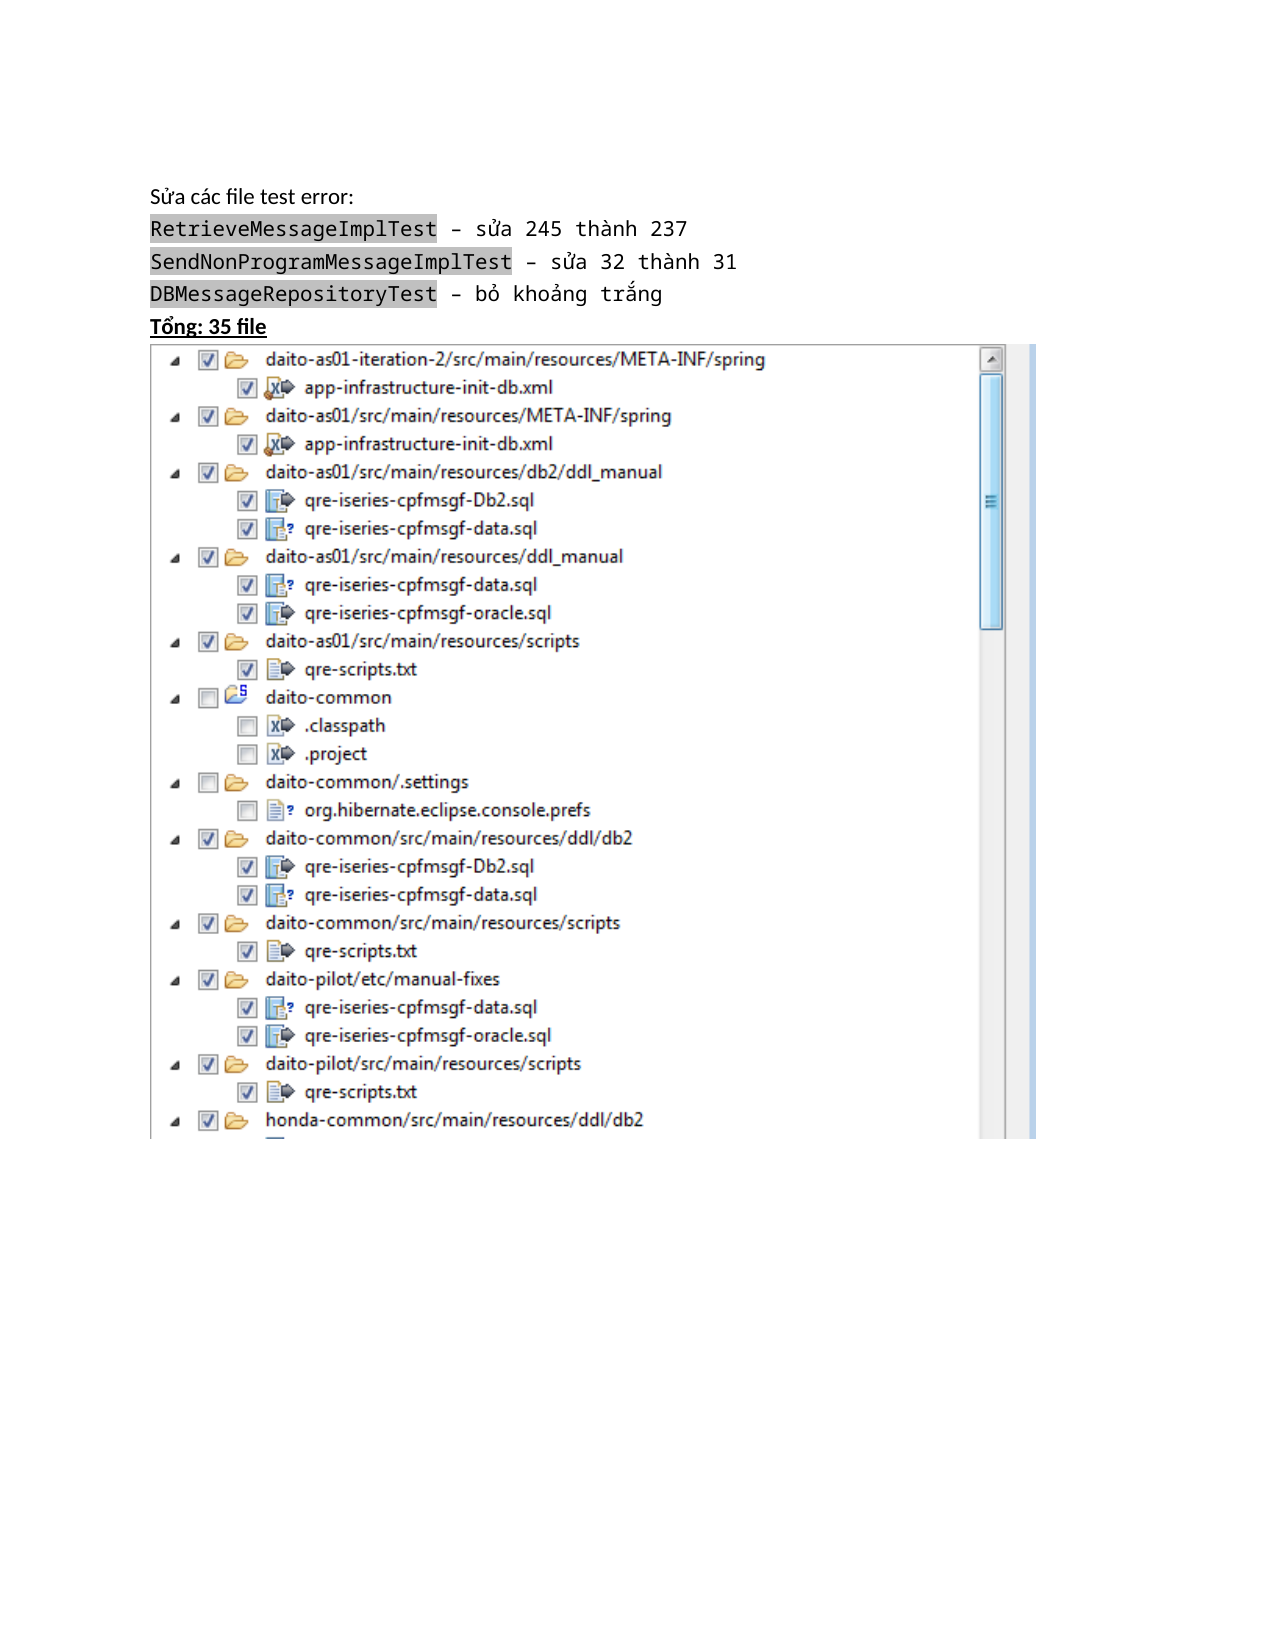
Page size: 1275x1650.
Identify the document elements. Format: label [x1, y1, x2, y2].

picture [150, 344, 1036, 1139]
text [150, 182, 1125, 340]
